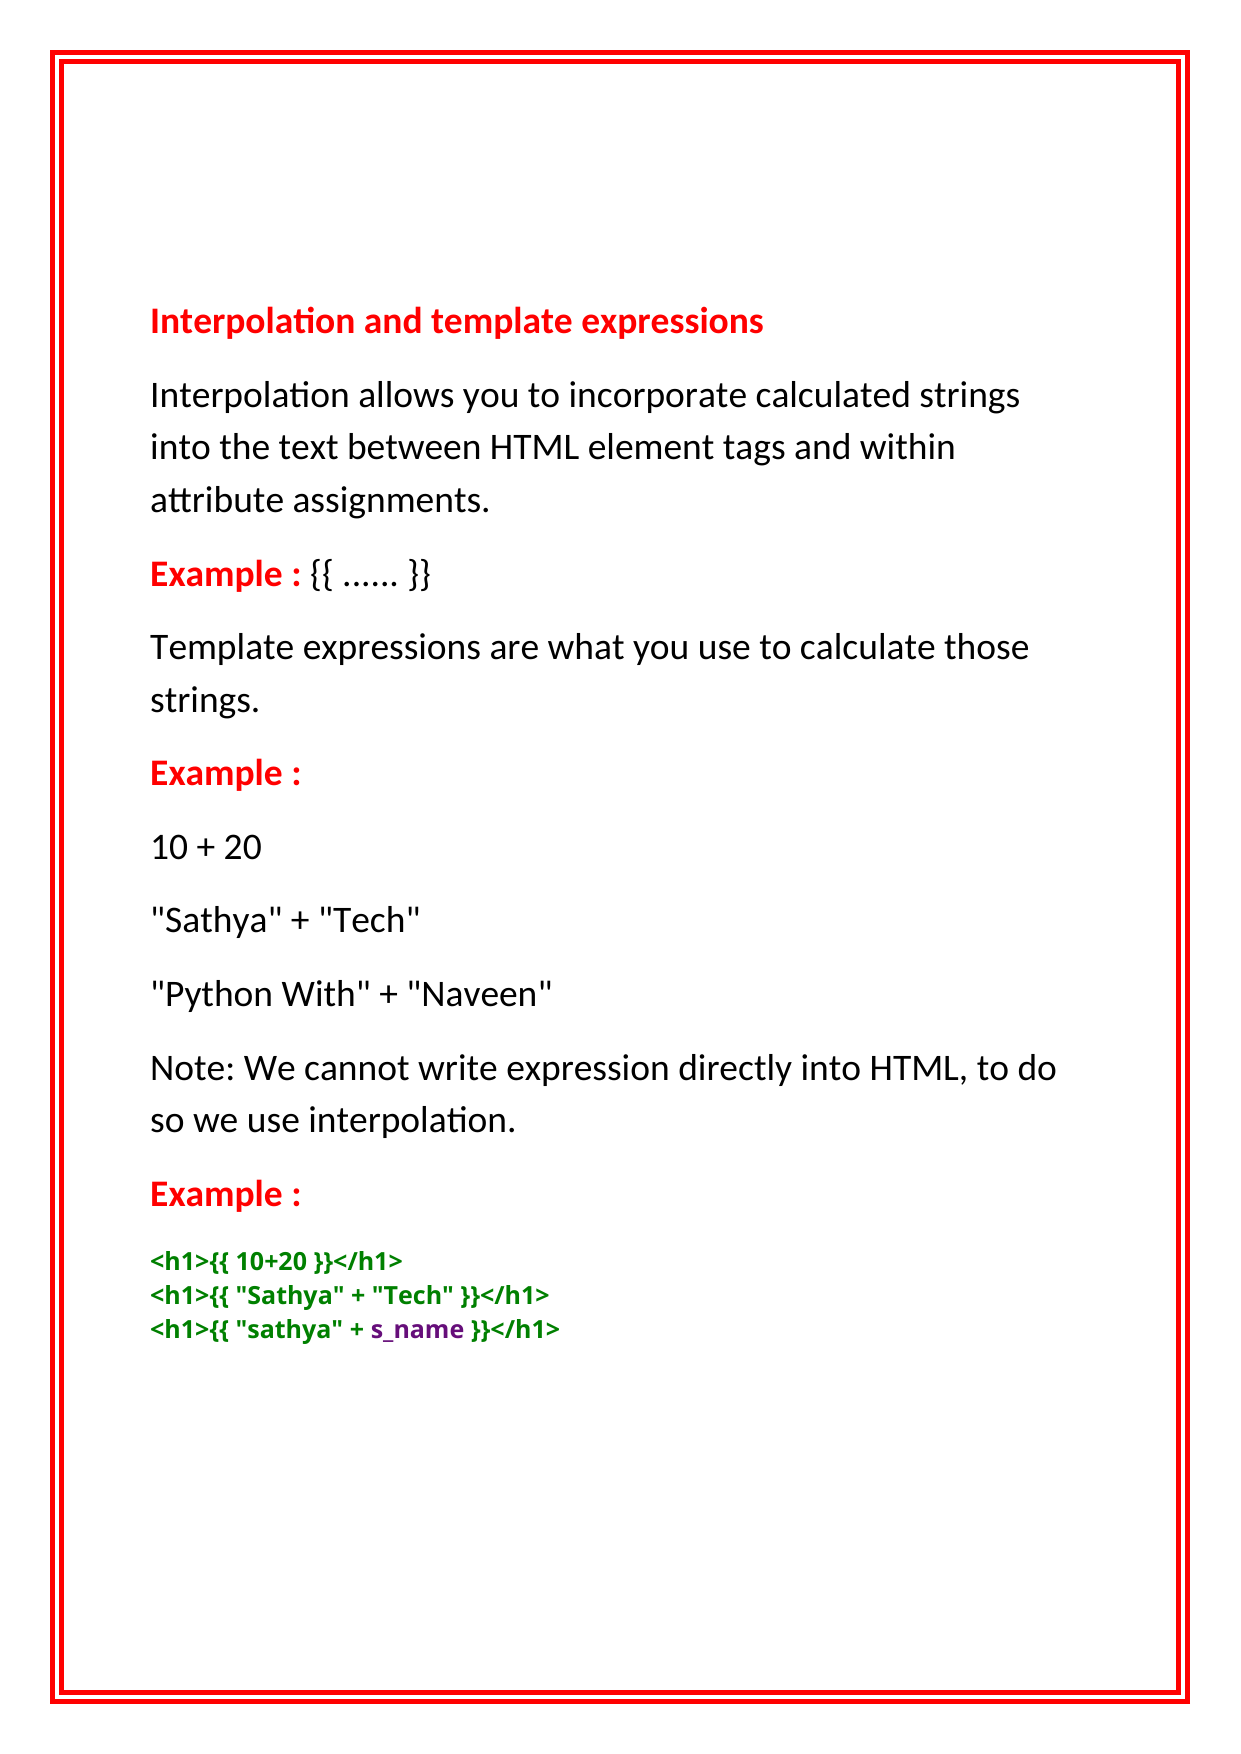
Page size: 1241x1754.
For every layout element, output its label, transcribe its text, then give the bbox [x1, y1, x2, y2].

text Example : {{ ...... }} [150, 549, 1090, 595]
text Interpolation and template expressions [150, 297, 1090, 343]
text Interpolation allows you to incorporate calculated strings into the text between HTML element tags and within attribute assignments. [150, 371, 1090, 522]
text Template expressions are what you use to calculate those strings. [150, 623, 1090, 722]
text 10 + 20 [150, 823, 1090, 869]
text Example : [150, 749, 1090, 795]
text Note: We cannot write expression directly into HTML, to do so we use interpolation. [150, 1043, 1090, 1142]
text "Python With" + "Naveen" [150, 970, 1090, 1016]
text Example : [150, 1170, 1090, 1216]
text "Sathya" + "Tech" [150, 896, 1090, 942]
text <h1>{{ 10+20 }}</h1> <h1>{{ "Sathya" + "Tech" }}</h1> <h1>{{ "sathya" + s_name }}</h1> [150, 1243, 1090, 1369]
